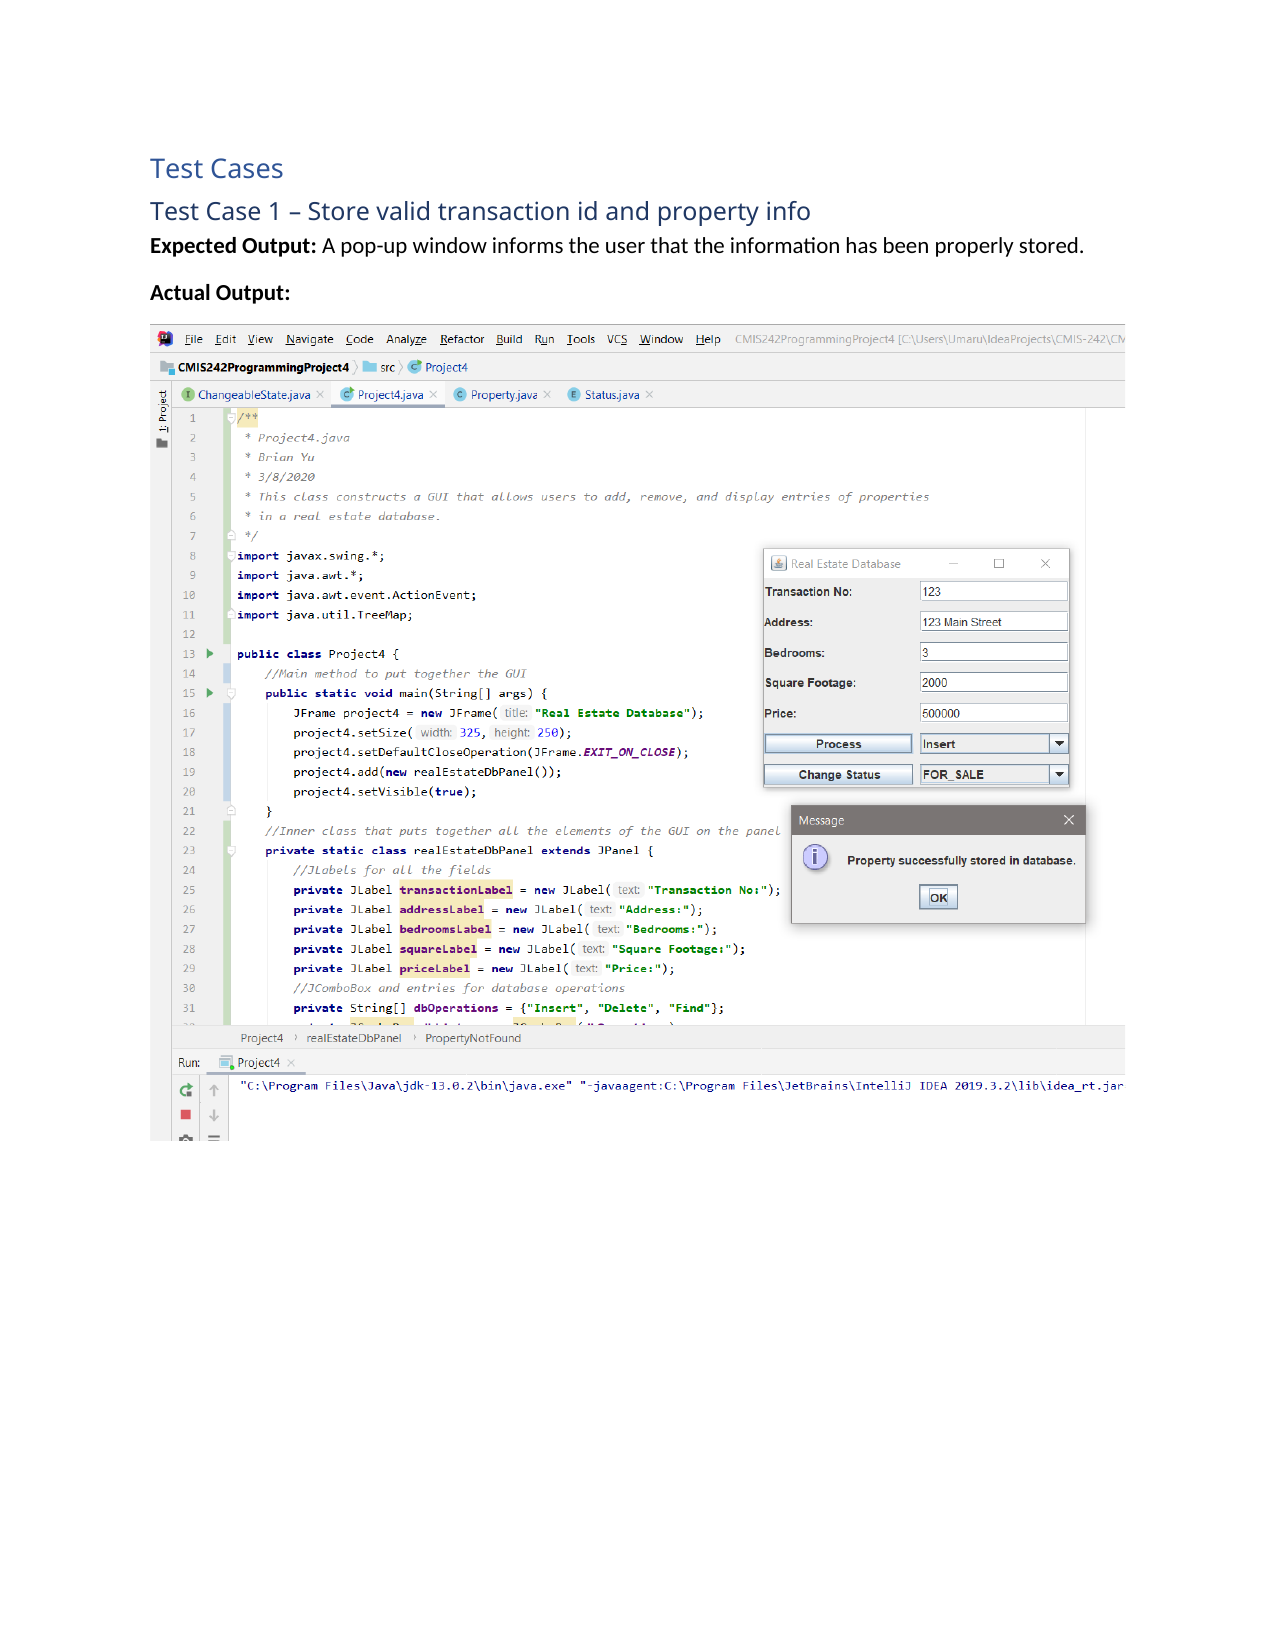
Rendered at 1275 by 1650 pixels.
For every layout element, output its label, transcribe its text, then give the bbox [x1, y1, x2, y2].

subtitle Test Cases [150, 150, 1125, 187]
text Actual Output: [150, 278, 1125, 306]
text Expected Output: A pop-up window informs the user that the information has been properly stored. [150, 231, 1125, 259]
picture [150, 324, 1125, 1141]
subtitle Test Case 1 – Store valid transaction id and property info [150, 194, 1125, 228]
